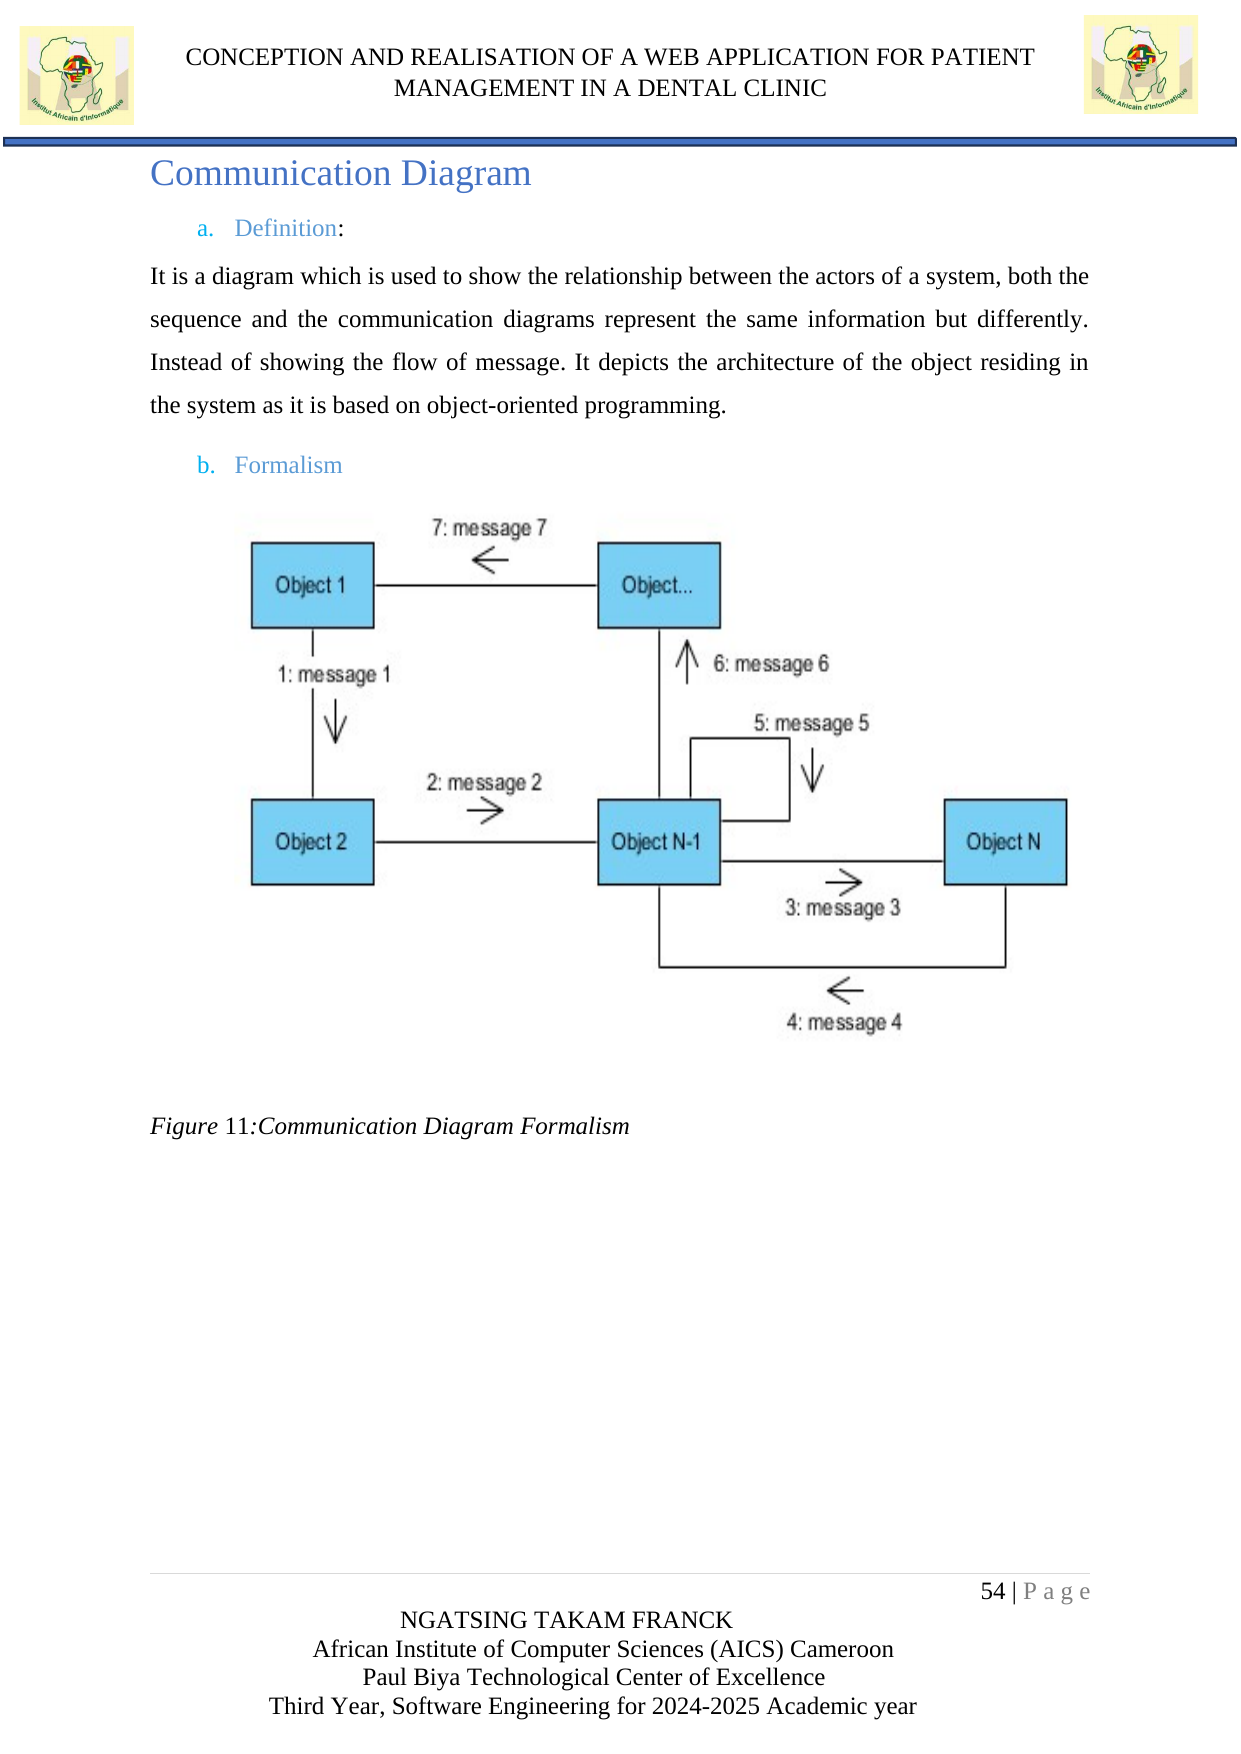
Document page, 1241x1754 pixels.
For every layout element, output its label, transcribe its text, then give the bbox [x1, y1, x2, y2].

text Figure 11:Communication Diagram Formalism [150, 1111, 1090, 1140]
text Communication Diagram [150, 150, 1090, 193]
picture [1083, 15, 1199, 114]
picture [234, 481, 1160, 1092]
text It is a diagram which is used to show the relationship between the actors of a system, both the sequence and the communication diagrams represent the same information but differently. Instead of showing the flow of message. It depicts the architecture of the object residing in the system as it is based on object-oriented programming. [150, 261, 1090, 419]
picture [19, 26, 134, 125]
list Definition: [197, 213, 1090, 242]
